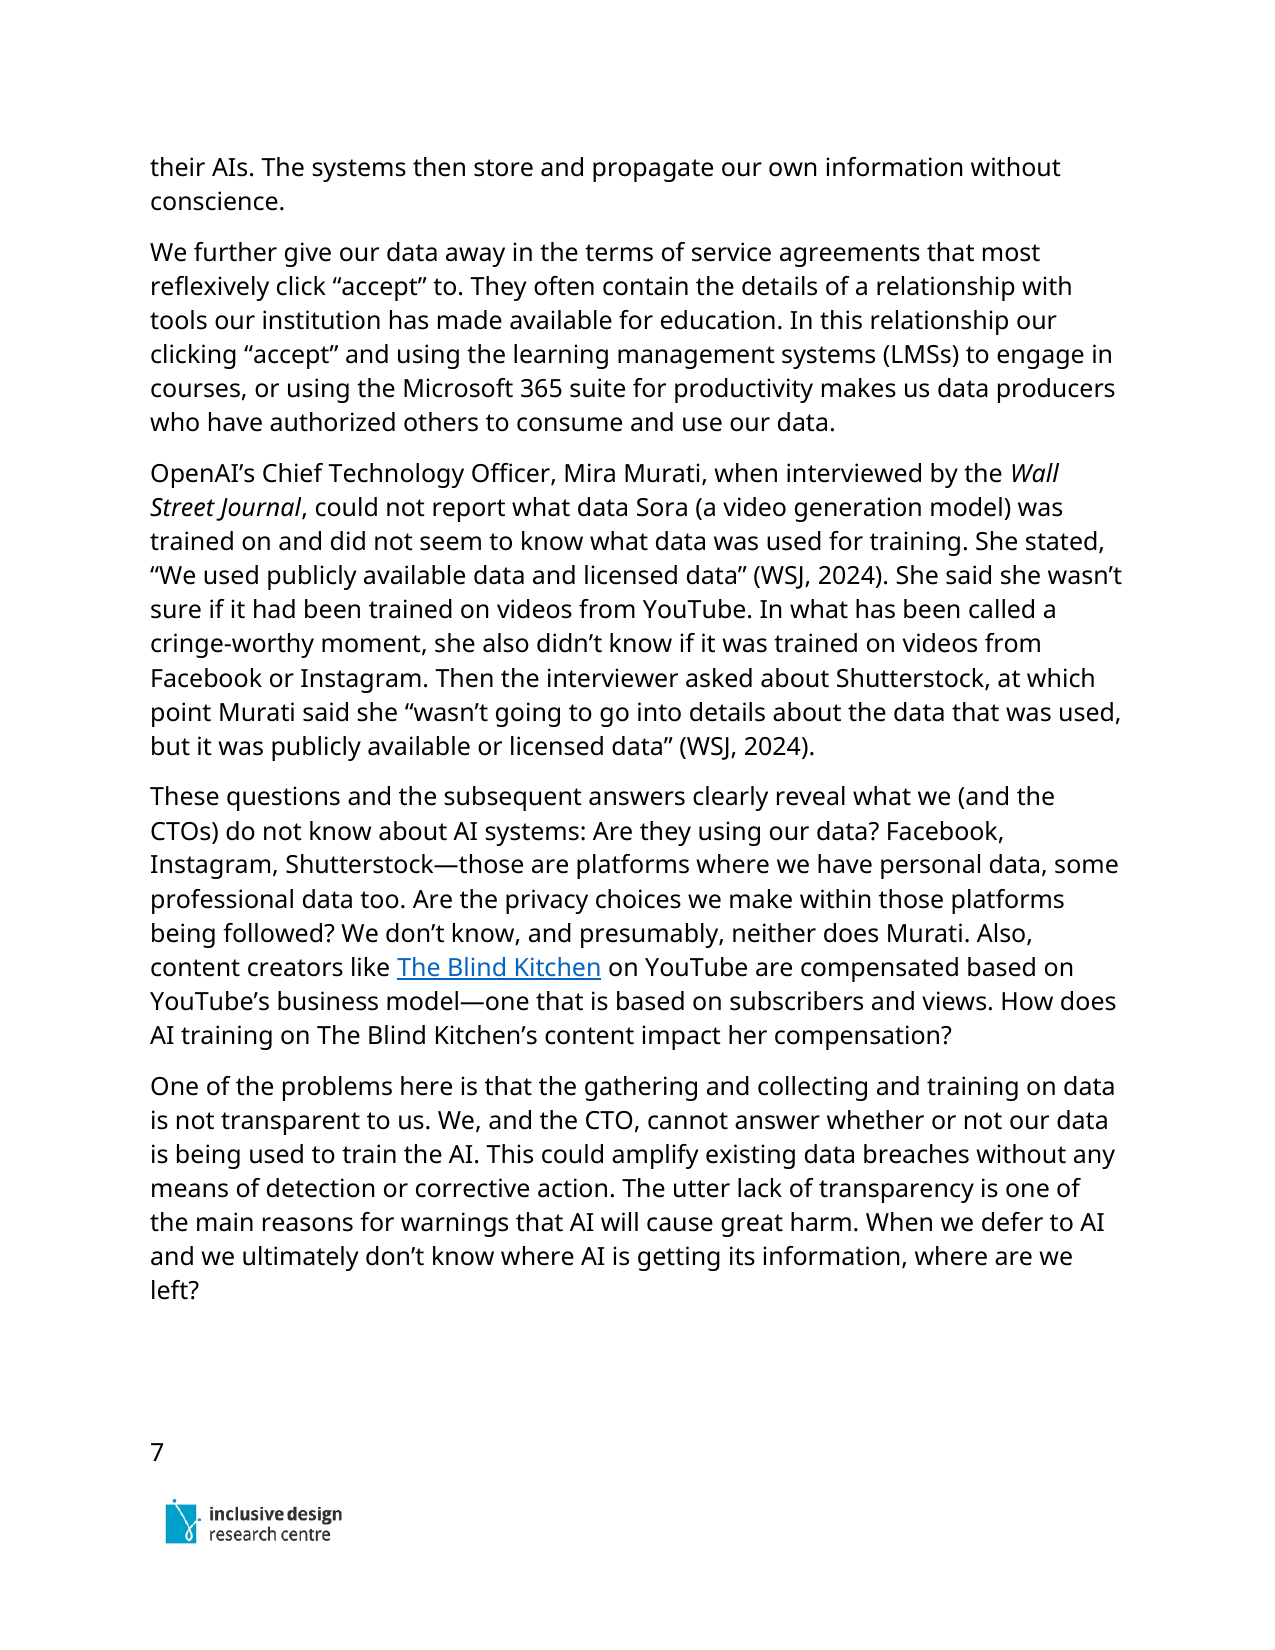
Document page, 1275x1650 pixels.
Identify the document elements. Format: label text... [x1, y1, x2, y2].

text One of the problems here is that the gathering and collecting and training on data is not transparent to us. We, and the CTO, cannot answer whether or not our data is being used to train the AI. This could amplify existing data breaches without any means of detection or corrective action. The utter lack of transparency is one of the main reasons for warnings that AI will cause great harm. When we defer to AI and we ultimately don’t know where AI is getting its information, where are we left? [150, 1068, 1125, 1307]
picture [150, 1485, 357, 1560]
text OpenAI’s Chief Technology Officer, Mira Murati, when interviewed by the Wall Street Journal, could not report what data Sora (a video generation model) was trained on and did not seem to know what data was used for training. She stated, “We used publicly available data and licensed data” (WSJ, 2024). She said she wasn’t sure if it had been trained on videos from YouTube. In what has been called a cringe-worthy moment, she also didn’t know if it was trained on videos from Facebook or Instagram. Then the interviewer asked about Shutterstock, at which point Murati said she “wasn’t going to go into details about the data that was used, but it was publicly available or licensed data” (WSJ, 2024). [816, 456, 1125, 762]
text We further give our data away in the terms of service agreements that most reflexively click “accept” to. They often contain the details of a relationship with tools our institution has made available for education. In this relationship our clicking “accept” and using the learning management systems (LMSs) to engage in courses, or using the Microsoft 365 suite for productivity makes us data producers who have authorized others to consume and use our data. [836, 235, 1125, 439]
text These questions and the subsequent answers clearly reveal what we (and the CTOs) do not know about AI systems: Are they using our data? Facebook, Instagram, Shutterstock—those are platforms where we have personal data, some professional data too. Are the privacy choices we make within those platforms being followed? We don’t know, and presumably, neither does Murati. Also, content creators like The Blind Kitchen on YouTube are compensated based on YouTube’s business model—one that is based on subscribers and views. How does AI training on The Blind Kitchen’s content impact her compensation? [150, 779, 1125, 1052]
